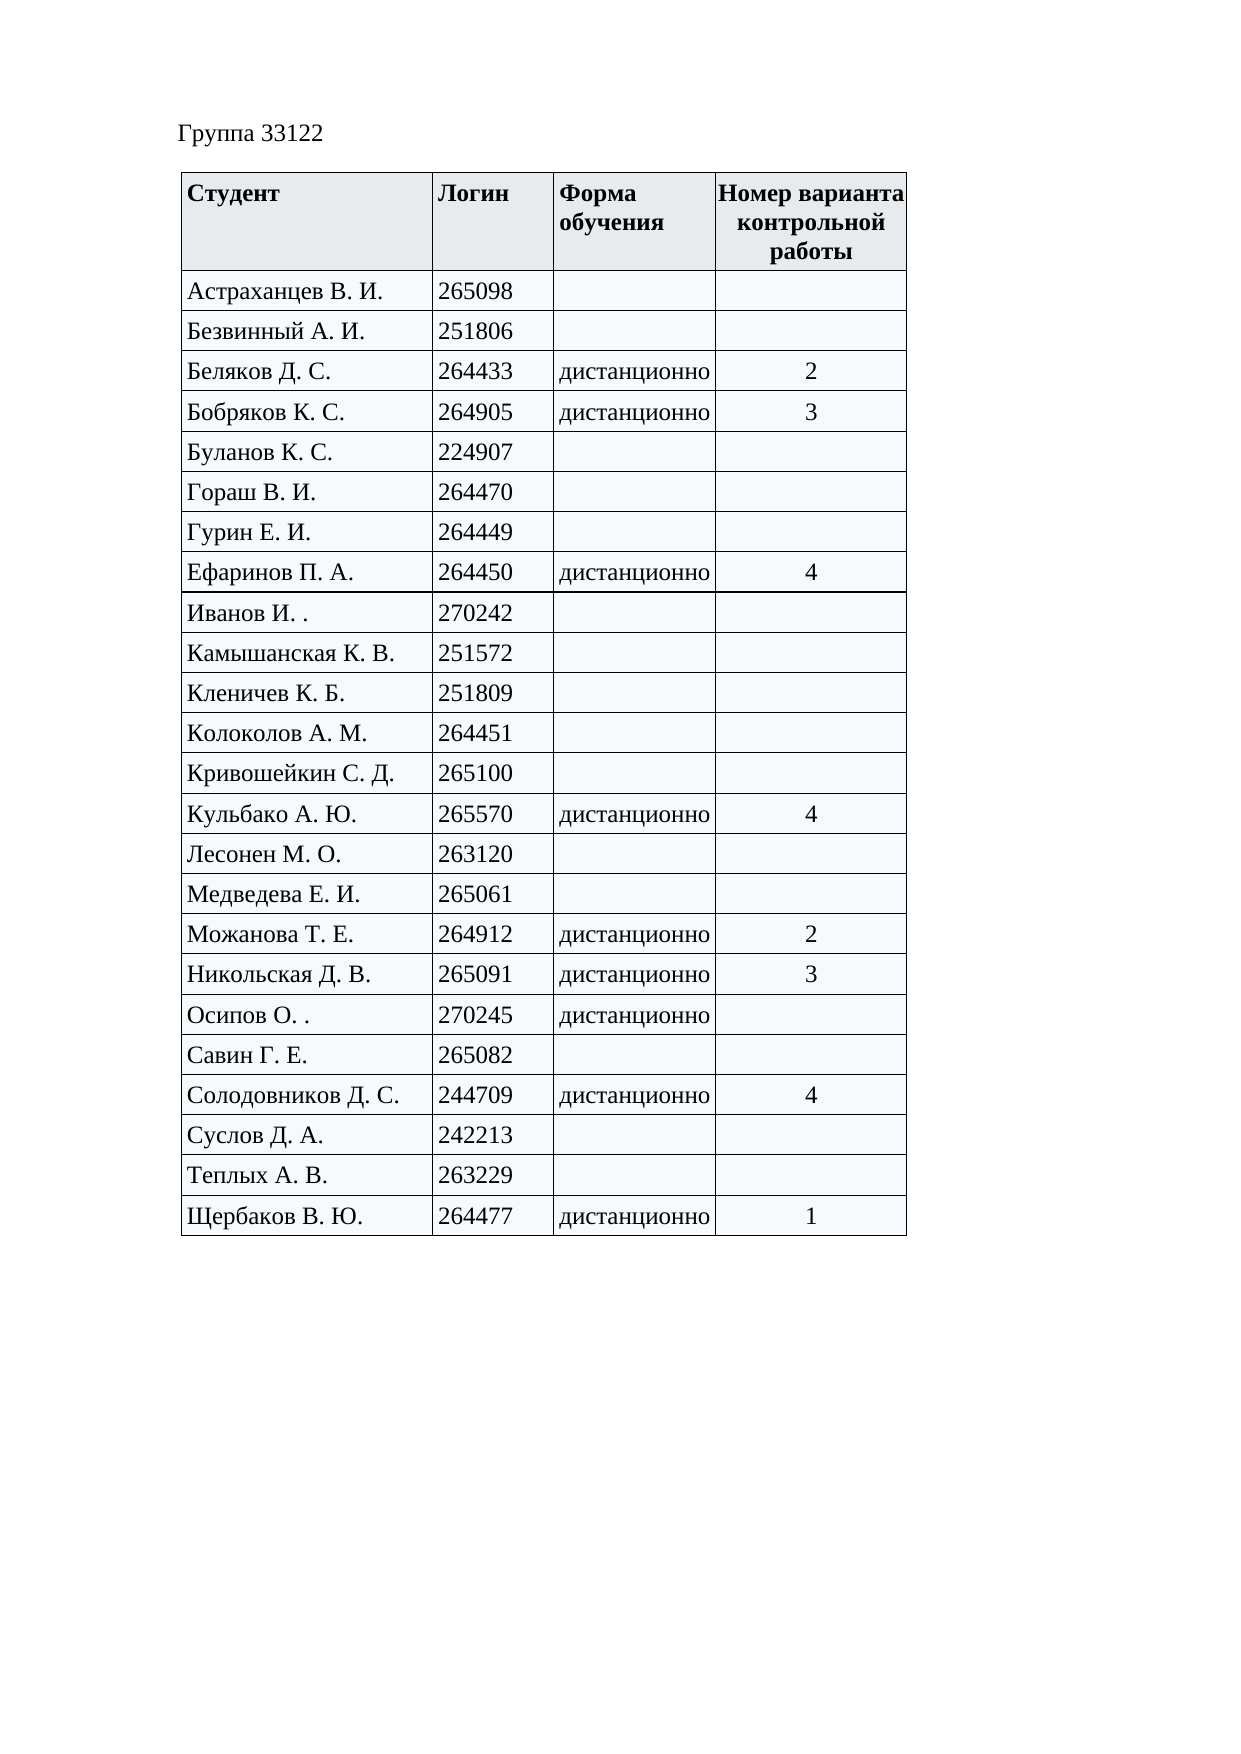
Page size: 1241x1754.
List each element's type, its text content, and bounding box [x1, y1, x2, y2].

table_header Студент [182, 173, 432, 270]
table_cell Кривошейкин С. Д. [182, 753, 432, 792]
table_cell Медведева Е. И. [182, 874, 432, 913]
table_cell [716, 593, 906, 632]
table_cell дистанционно [554, 794, 715, 833]
table_cell Гурин Е. И. [182, 512, 432, 551]
table_cell 264477 [433, 1196, 553, 1235]
table_cell дистанционно [554, 954, 715, 993]
table_cell [716, 432, 906, 471]
text Группа 33122 [177, 118, 1152, 147]
table_cell дистанционно [554, 995, 715, 1034]
table_cell Колоколов А. М. [182, 713, 432, 752]
table_cell [716, 472, 906, 511]
table_cell Беляков Д. С. [182, 351, 432, 390]
table_cell [716, 673, 906, 712]
table_cell 244709 [433, 1075, 553, 1114]
table_cell [554, 713, 715, 752]
table_cell Кленичев К. Б. [182, 673, 432, 712]
table_cell Бобряков К. С. [182, 391, 432, 431]
table_cell 3 [716, 954, 906, 993]
table_cell [554, 1115, 715, 1154]
table_cell Кульбако А. Ю. [182, 794, 432, 833]
table_cell 265061 [433, 874, 553, 913]
table_cell [554, 472, 715, 511]
table_cell 2 [716, 351, 906, 390]
table_cell Можанова Т. Е. [182, 914, 432, 953]
table_cell [554, 593, 715, 632]
table_cell [716, 995, 906, 1034]
table_cell Буланов К. С. [182, 432, 432, 471]
table_cell дистанционно [554, 351, 715, 390]
table_cell 251809 [433, 673, 553, 712]
table_cell [716, 512, 906, 551]
table_cell [716, 311, 906, 350]
table_cell 264912 [433, 914, 553, 953]
table_cell 242213 [433, 1115, 553, 1154]
table_cell [554, 633, 715, 672]
table_cell 264449 [433, 512, 553, 551]
table_cell 263120 [433, 834, 553, 873]
table_cell [716, 834, 906, 873]
table_cell 4 [716, 552, 906, 591]
table_cell [716, 874, 906, 913]
table_cell 224907 [433, 432, 553, 471]
table_cell 251806 [433, 311, 553, 350]
table_cell дистанционно [554, 552, 715, 591]
table_cell [554, 1155, 715, 1194]
table_cell Астраханцев В. И. [182, 271, 432, 310]
table_cell 251572 [433, 633, 553, 672]
table_cell дистанционно [554, 391, 715, 431]
table_cell [554, 753, 715, 792]
table_cell 265082 [433, 1035, 553, 1074]
table_cell Безвинный А. И. [182, 311, 432, 350]
table_cell 270245 [433, 995, 553, 1034]
table_cell 264450 [433, 552, 553, 591]
table_cell Теплых А. В. [182, 1155, 432, 1194]
table_cell дистанционно [554, 914, 715, 953]
table_cell 265098 [433, 271, 553, 310]
table_cell 1 [716, 1196, 906, 1235]
table_cell Солодовников Д. С. [182, 1075, 432, 1114]
table_cell 270242 [433, 593, 553, 632]
table_cell [716, 713, 906, 752]
table_cell [716, 1155, 906, 1194]
table_cell Осипов О. . [182, 995, 432, 1034]
table_cell [554, 271, 715, 310]
table_cell Ефаринов П. А. [182, 552, 432, 591]
table_cell 265091 [433, 954, 553, 993]
table_cell дистанционно [554, 1075, 715, 1114]
table_cell 4 [716, 1075, 906, 1114]
table_cell Камышанская К. В. [182, 633, 432, 672]
table_cell [554, 311, 715, 350]
table_cell Никольская Д. В. [182, 954, 432, 993]
table_cell [554, 1035, 715, 1074]
table_cell дистанционно [554, 1196, 715, 1235]
table_cell 264433 [433, 351, 553, 390]
table_cell 264470 [433, 472, 553, 511]
table_cell 265570 [433, 794, 553, 833]
table_cell [554, 834, 715, 873]
table_cell [716, 633, 906, 672]
table_cell Лесонен М. О. [182, 834, 432, 873]
table_cell 264451 [433, 713, 553, 752]
table_cell Щербаков В. Ю. [182, 1196, 432, 1235]
table_cell [716, 753, 906, 792]
table_cell [554, 673, 715, 712]
table_cell 2 [716, 914, 906, 953]
table_cell 263229 [433, 1155, 553, 1194]
table_cell [716, 1035, 906, 1074]
table_cell 265100 [433, 753, 553, 792]
table_cell [554, 874, 715, 913]
table_cell [716, 1115, 906, 1154]
table_cell Гораш В. И. [182, 472, 432, 511]
table_cell [716, 271, 906, 310]
table_cell 3 [716, 391, 906, 431]
table_cell 4 [716, 794, 906, 833]
table_cell [554, 432, 715, 471]
table_header Логин [433, 173, 553, 270]
table_header Форма обучения [554, 173, 715, 270]
table_cell Иванов И. . [182, 593, 432, 632]
table_cell 264905 [433, 391, 553, 431]
table_header Номер варианта контрольной работы [716, 173, 906, 270]
table_cell Савин Г. Е. [182, 1035, 432, 1074]
table_cell Суслов Д. А. [182, 1115, 432, 1154]
table_cell [554, 512, 715, 551]
